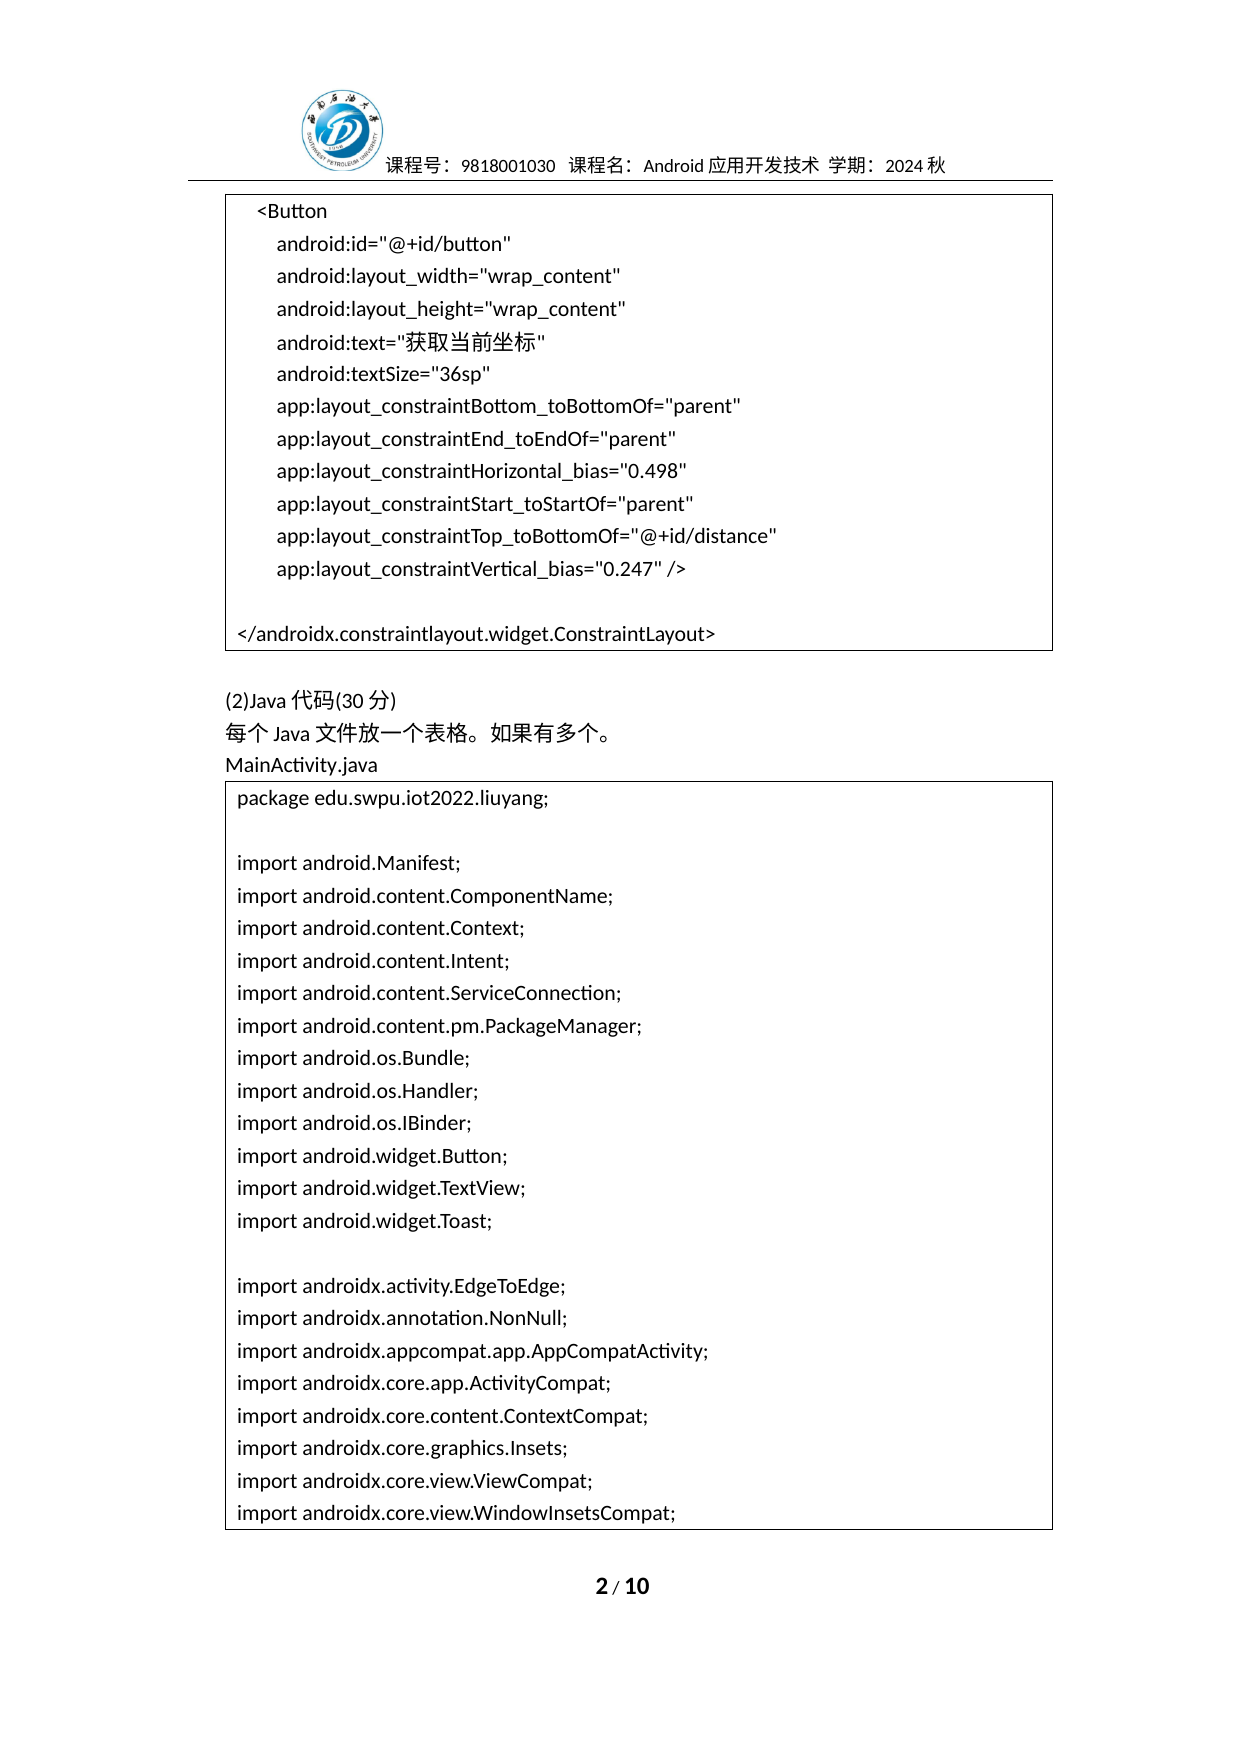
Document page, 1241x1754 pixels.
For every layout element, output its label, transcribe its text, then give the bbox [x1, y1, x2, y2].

list 每个Java文件放一个表格。如果有多个。 [225, 716, 1053, 748]
picture [294, 88, 386, 173]
list (2)Java代码(30分) [225, 683, 1053, 716]
list MainActivity.java [225, 748, 1053, 781]
